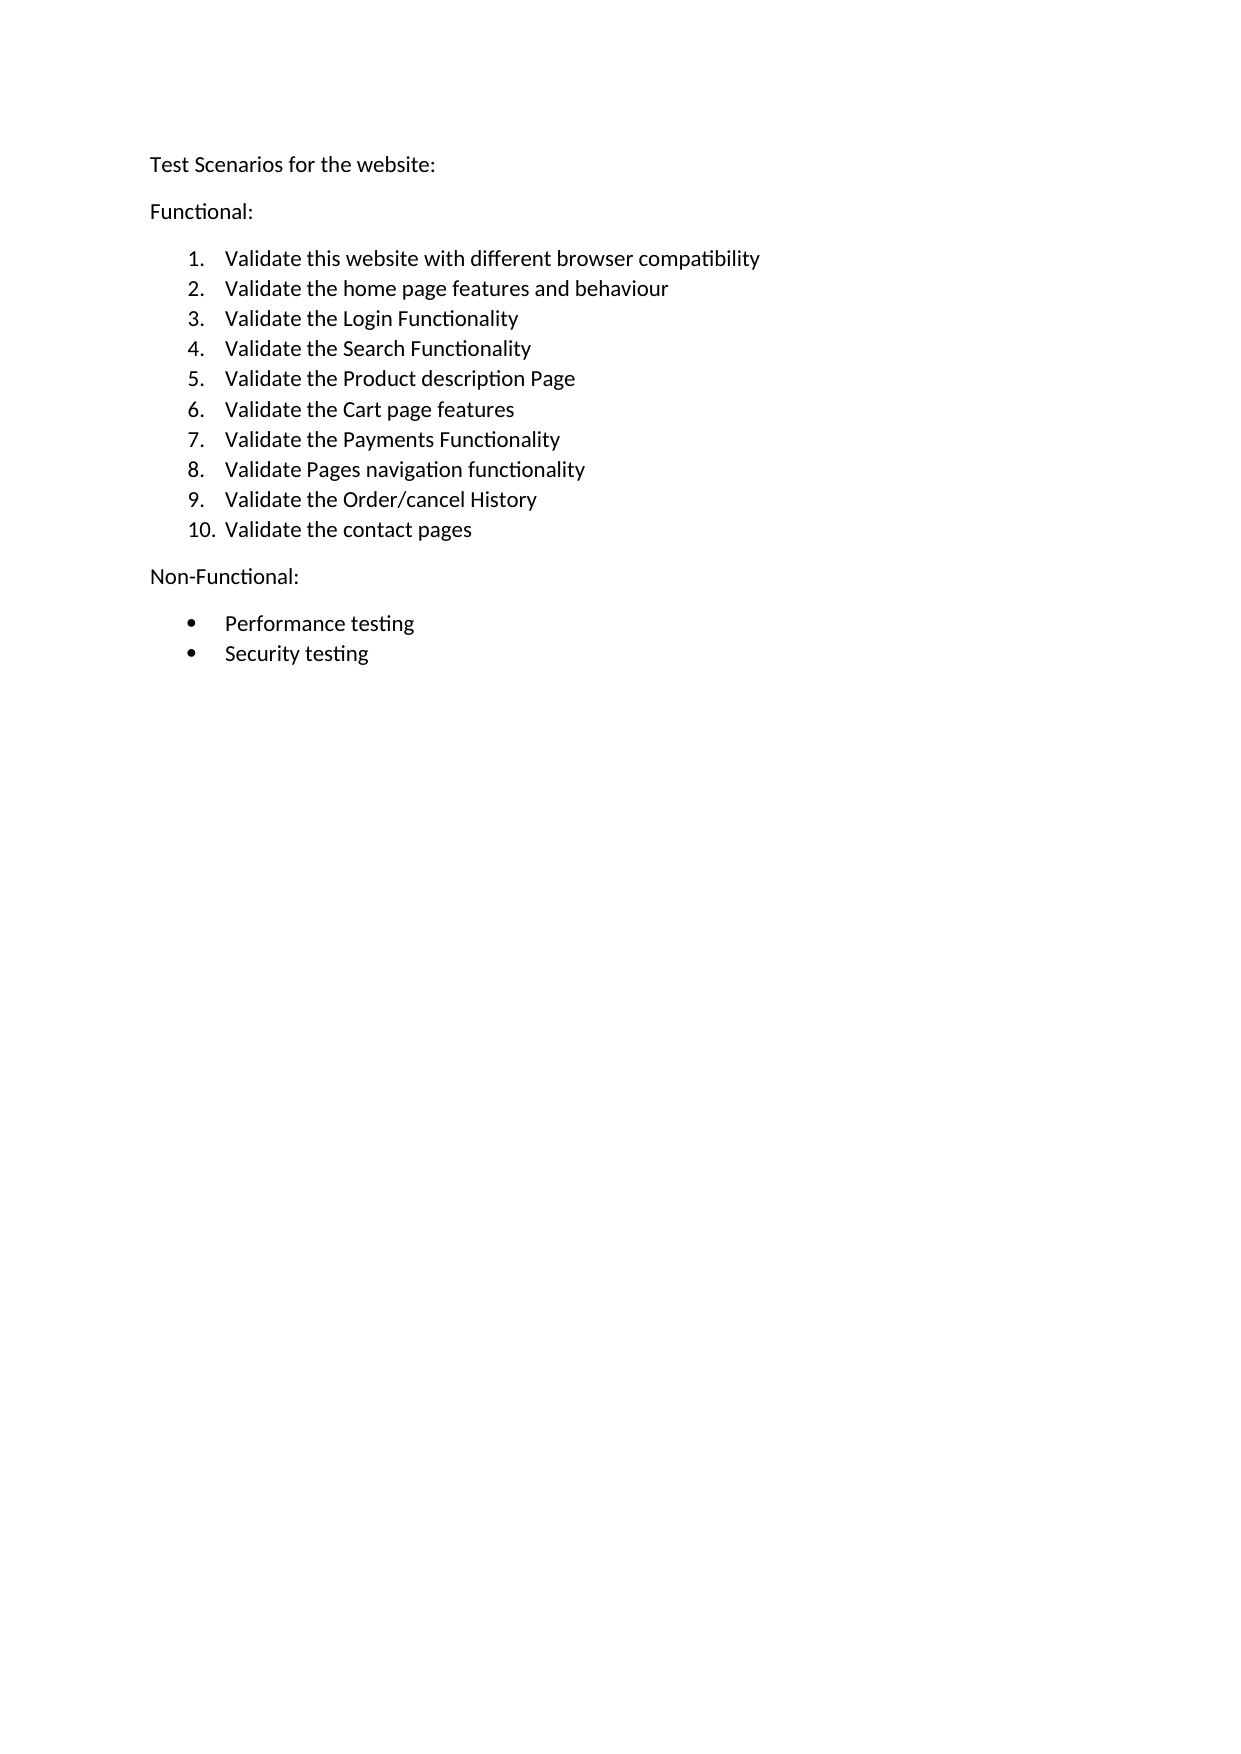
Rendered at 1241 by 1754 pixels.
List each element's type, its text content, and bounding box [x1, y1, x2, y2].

list Validate the Login Functionality [187, 304, 1090, 332]
list Validate the home page features and behaviour [187, 274, 1090, 302]
list Validate the Product description Page [187, 364, 1090, 393]
list Validate the Order/cancel History [187, 485, 1090, 513]
text Functional: [150, 197, 1090, 225]
list Validate the Cart page features [187, 395, 1090, 423]
list Security testing [187, 639, 1090, 668]
list Validate the Payments Functionality [187, 425, 1090, 453]
list Validate the Search Functionality [187, 334, 1090, 362]
text Test Scenarios for the website: [150, 150, 1090, 178]
list Performance testing [187, 609, 1090, 637]
list Validate Pages navigation functionality [187, 455, 1090, 483]
list Validate this website with different browser compatibility [187, 244, 1090, 272]
list Validate the contact pages [187, 516, 1090, 544]
text Non-Functional: [150, 562, 1090, 591]
